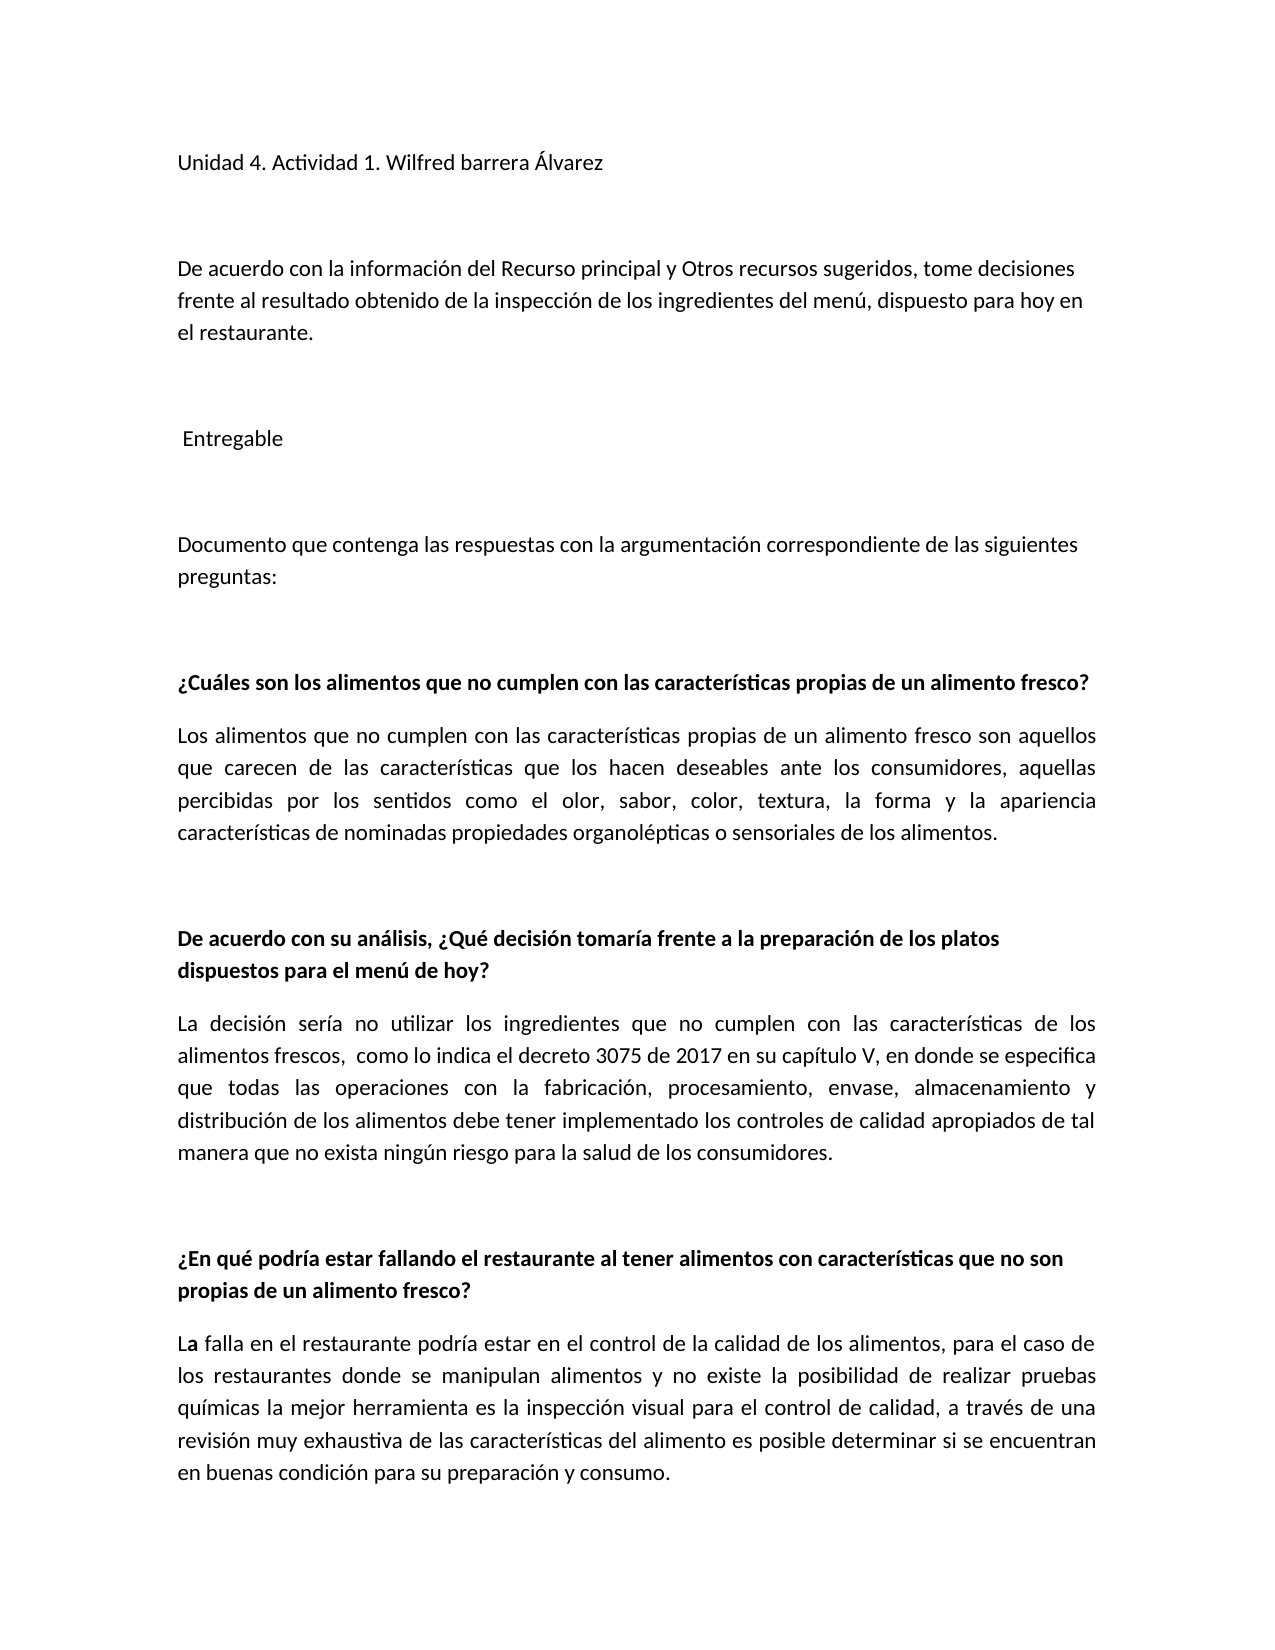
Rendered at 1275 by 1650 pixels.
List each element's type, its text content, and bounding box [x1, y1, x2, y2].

text La decisión sería no utilizar los ingredientes que no cumplen con las características de los alimentos frescos, como lo indica el decreto 3075 de 2017 en su capítulo V, en donde se especifica que todas las operaciones con la fabricación, procesamiento, envase, almacenamiento y distribución de los alimentos debe tener implementado los controles de calidad apropiados de tal manera que no exista ningún riesgo para la salud de los consumidores. [177, 1009, 1098, 1166]
text De acuerdo con su análisis, ¿Qué decisión tomaría frente a la preparación de los platos dispuestos para el menú de hoy? [177, 924, 1098, 984]
text ¿En qué podría estar fallando el restaurante al tener alimentos con características que no son propias de un alimento fresco? [177, 1244, 1098, 1304]
text Documento que contenga las respuestas con la argumentación correspondiente de las siguientes preguntas: [177, 530, 1098, 590]
text Unidad 4. Actividad 1. Wilfred barrera Álvarez [177, 148, 1098, 176]
text Entregable [177, 424, 1098, 452]
text Los alimentos que no cumplen con las características propias de un alimento fresco son aquellos que carecen de las características que los hacen deseables ante los consumidores, aquellas percibidas por los sentidos como el olor, sabor, color, textura, la forma y la apariencia características de nominadas propiedades organolépticas o sensoriales de los alimentos. [177, 721, 1098, 846]
text La falla en el restaurante podría estar en el control de la calidad de los alimentos, para el caso de los restaurantes donde se manipulan alimentos y no existe la posibilidad de realizar pruebas químicas la mejor herramienta es la inspección visual para el control de calidad, a través de una revisión muy exhaustiva de las características del alimento es posible determinar si se encuentran en buenas condición para su preparación y consumo. [177, 1329, 1098, 1486]
text De acuerdo con la información del Recurso principal y Otros recursos sugeridos, tome decisiones frente al resultado obtenido de la inspección de los ingredientes del menú, dispuesto para hoy en el restaurante. [177, 254, 1098, 346]
text ¿Cuáles son los alimentos que no cumplen con las características propias de un alimento fresco? [177, 668, 1098, 696]
